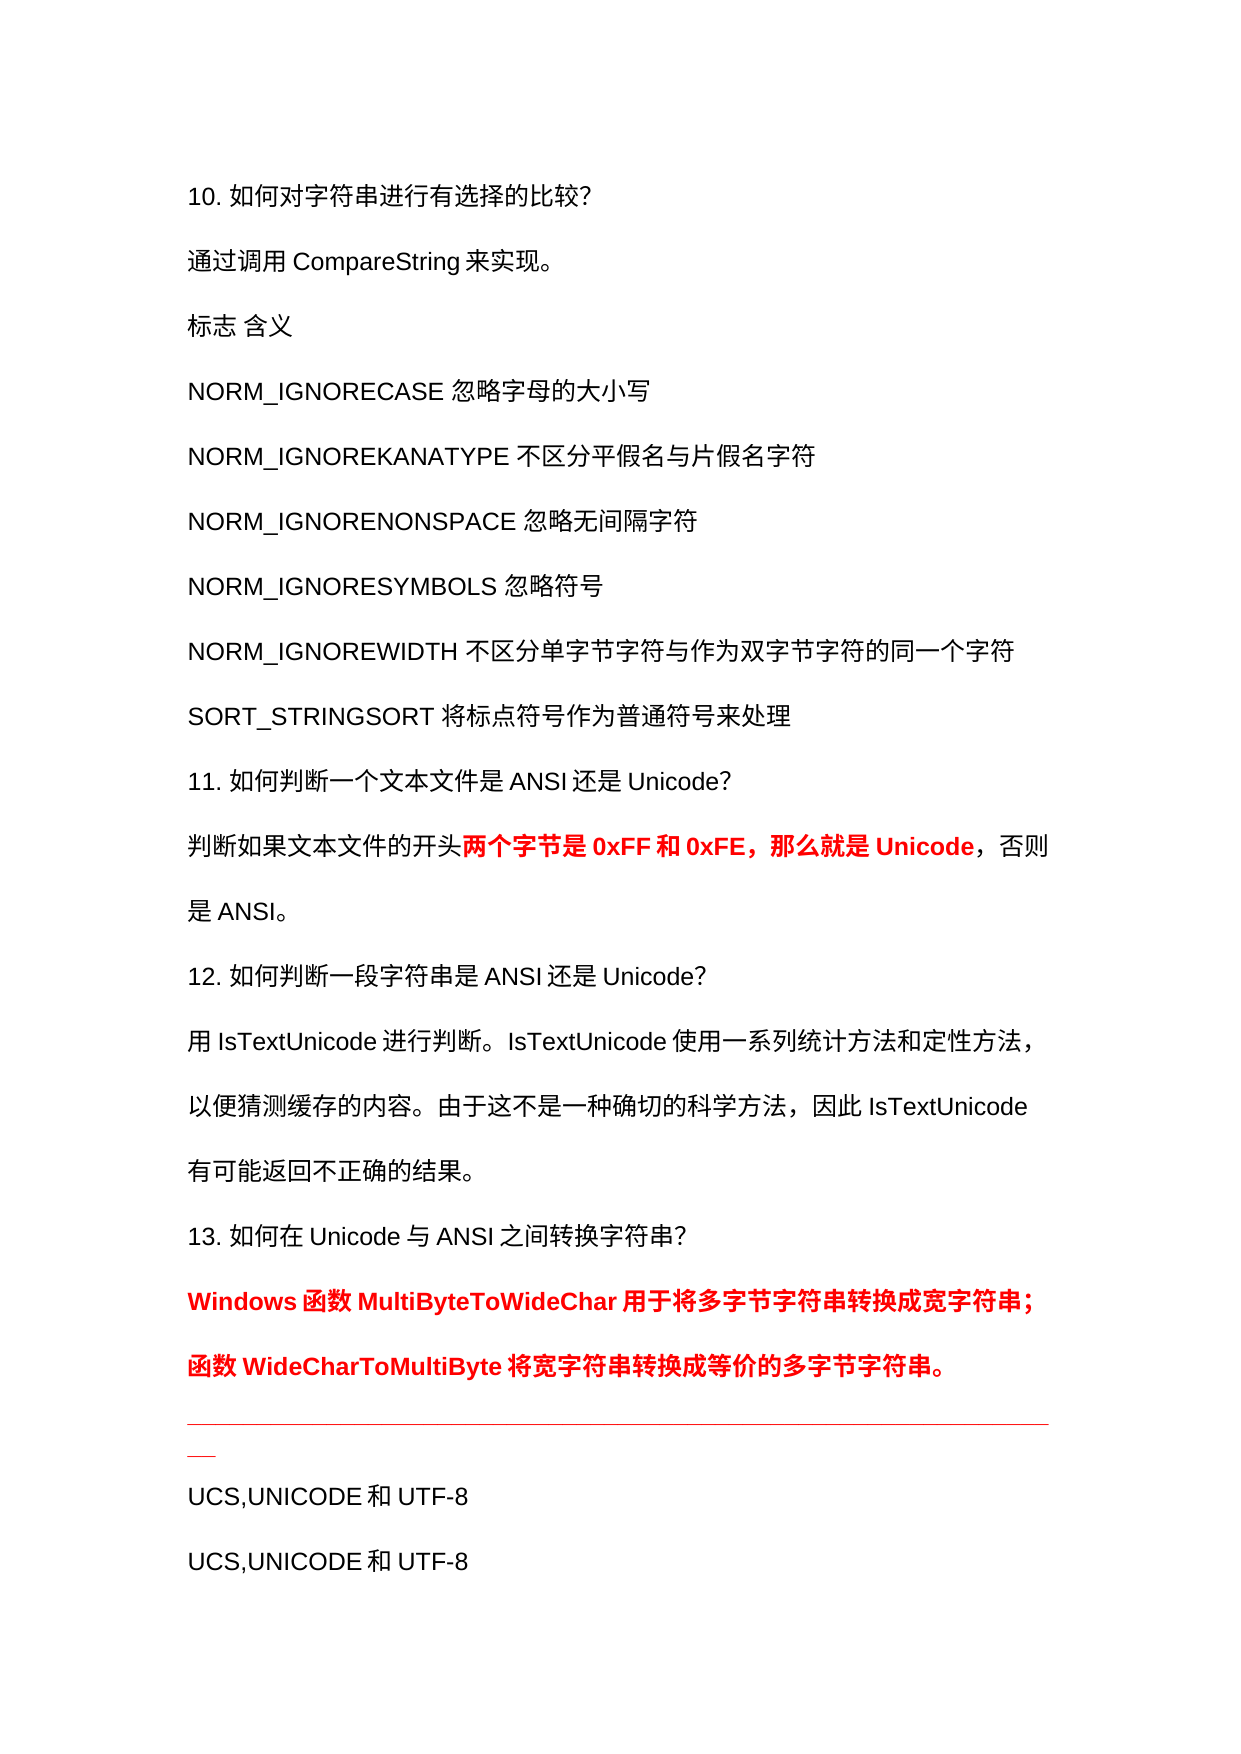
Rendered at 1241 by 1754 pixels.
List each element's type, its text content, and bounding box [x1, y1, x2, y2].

text 10. 如何对字符串进行有选择的比较？ 通过调用CompareString来实现。 标志 含义 NORM_IGNORECASE 忽略字母的大小写 NORM_IGNOREKANATYPE 不区分平假名与片假名字符 NORM_IGNORENONSPACE 忽略无间隔字符 NORM_IGNORESYMBOLS 忽略符号 NORM_IGNOREWIDTH 不区分单字节字符与作为双字节字符的同一个字符 SORT_STRINGSORT 将标点符号作为普通符号来处理 11. 如何判断一个文本文件是ANSI还是Unicode？ 判断如果文本文件的开头两个字节是0xFF和0xFE，那么就是Unicode，否则是ANSI。 12. 如何判断一段字符串是ANSI还是Unicode？ 用IsTextUnicode进行判断。IsTextUnicode使用一系列统计方法和定性方法，以便猜测缓存的内容。由于这不是一种确切的科学方法，因此 IsTextUnicode有可能返回不正确的结果。 13. 如何在Unicode与ANSI之间转换字符串？ Windows函数MultiByteToWideChar用于将多字节字符串转换成宽字符串；函数WideCharToMultiByte将宽字符串转换成等价的多字节字符串。 [187, 162, 1053, 1397]
text ________________________________________________________________ [187, 1397, 1053, 1462]
text UCS,UNICODE和UTF-8 [187, 1527, 1053, 1592]
text UCS,UNICODE和UTF-8 [187, 1462, 1053, 1527]
